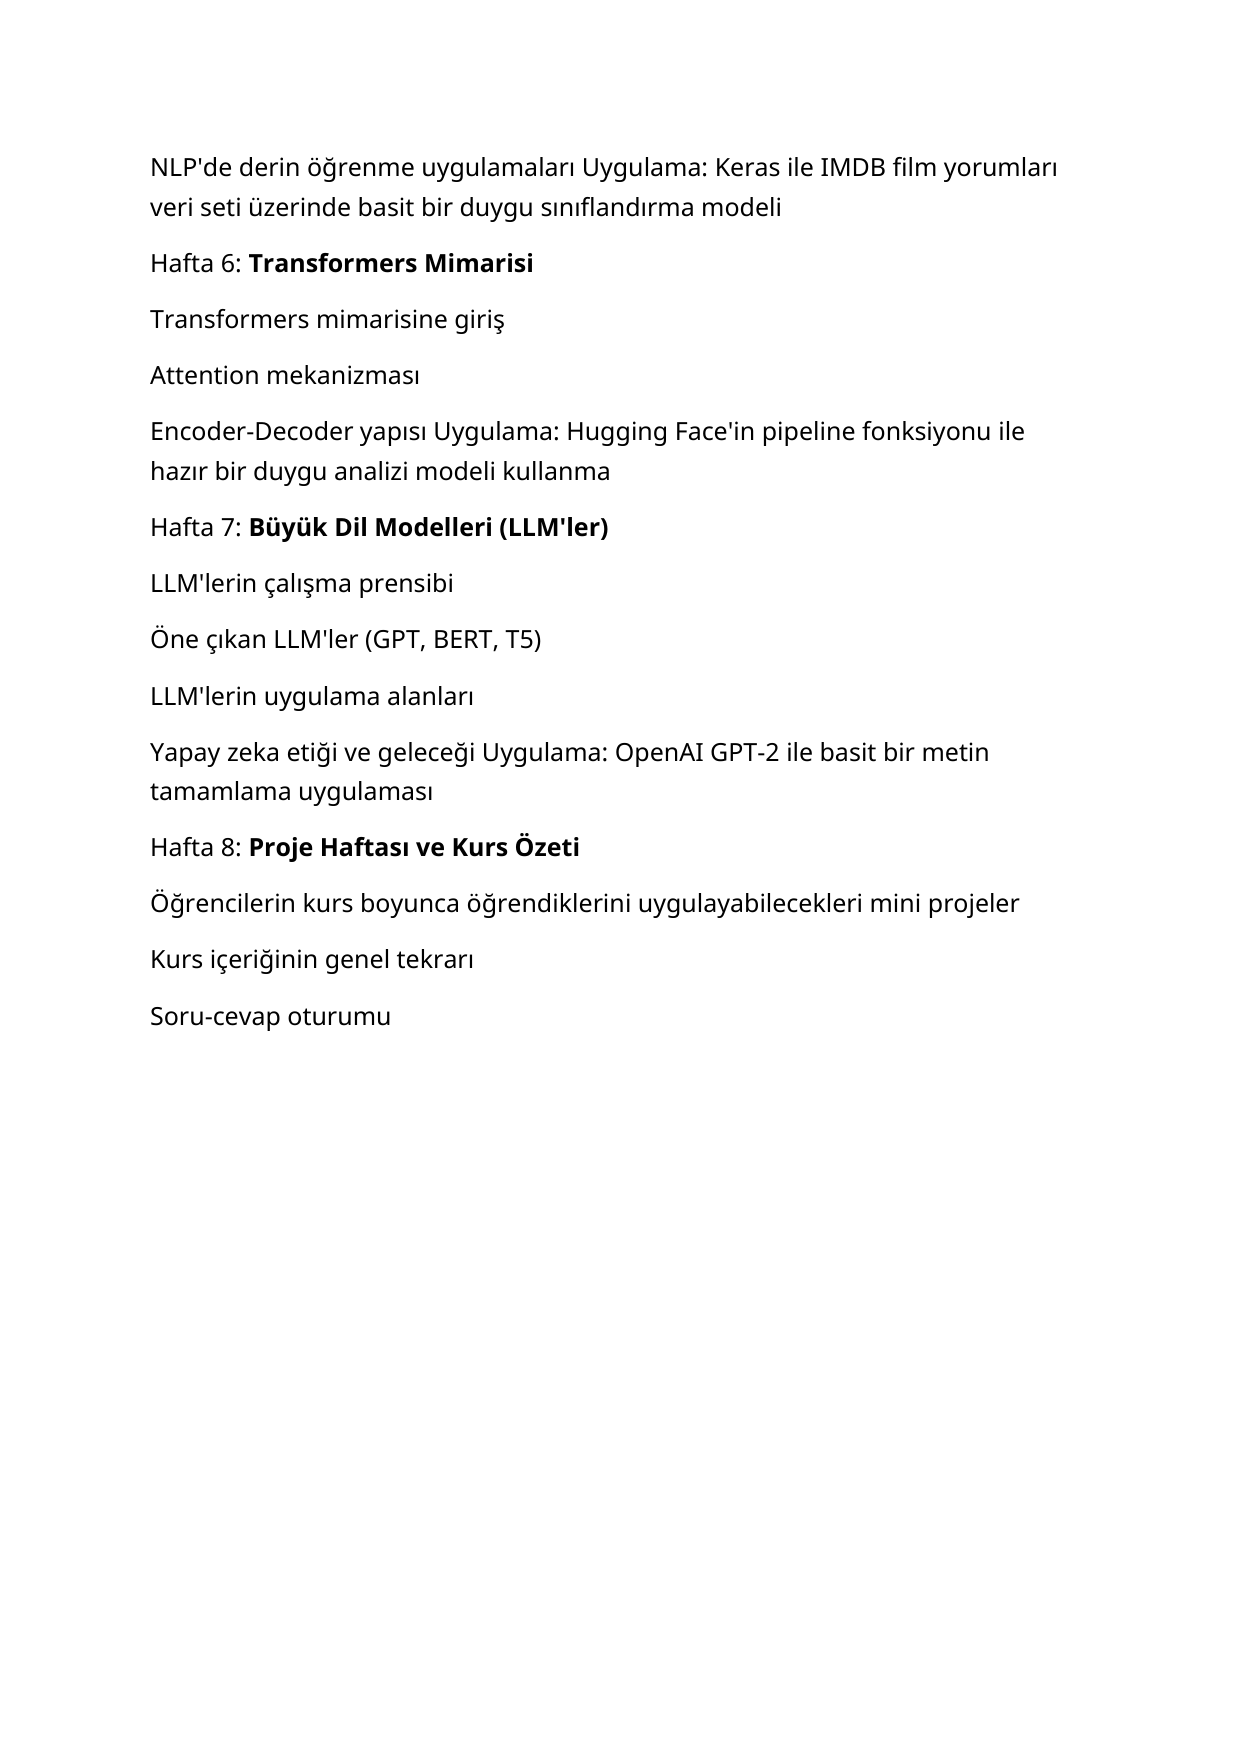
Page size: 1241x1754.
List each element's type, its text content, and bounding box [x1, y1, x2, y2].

text Öğrencilerin kurs boyunca öğrendiklerini uygulayabilecekleri mini projeler [150, 886, 1090, 920]
text Yapay zeka etiği ve geleceği Uygulama: OpenAI GPT-2 ile basit bir metin tamamlama uygulaması [150, 734, 1090, 808]
text Kurs içeriğinin genel tekrarı [150, 942, 1090, 976]
text Encoder-Decoder yapısı Uygulama: Hugging Face'in pipeline fonksiyonu ile hazır bir duygu analizi modeli kullanma [150, 414, 1090, 488]
text Hafta 8: Proje Haftası ve Kurs Özeti [150, 830, 1090, 864]
text Transformers mimarisine giriş [150, 302, 1090, 336]
text Soru-cevap oturumu [150, 998, 1090, 1032]
text LLM'lerin uygulama alanları [150, 678, 1090, 712]
text Öne çıkan LLM'ler (GPT, BERT, T5) [150, 622, 1090, 656]
text LLM'lerin çalışma prensibi [150, 566, 1090, 600]
text Hafta 7: Büyük Dil Modelleri (LLM'ler) [150, 510, 1090, 544]
text Attention mekanizması [150, 358, 1090, 392]
text Hafta 6: Transformers Mimarisi [150, 246, 1090, 280]
text NLP'de derin öğrenme uygulamaları Uygulama: Keras ile IMDB film yorumları veri seti üzerinde basit bir duygu sınıflandırma modeli [150, 150, 1090, 223]
